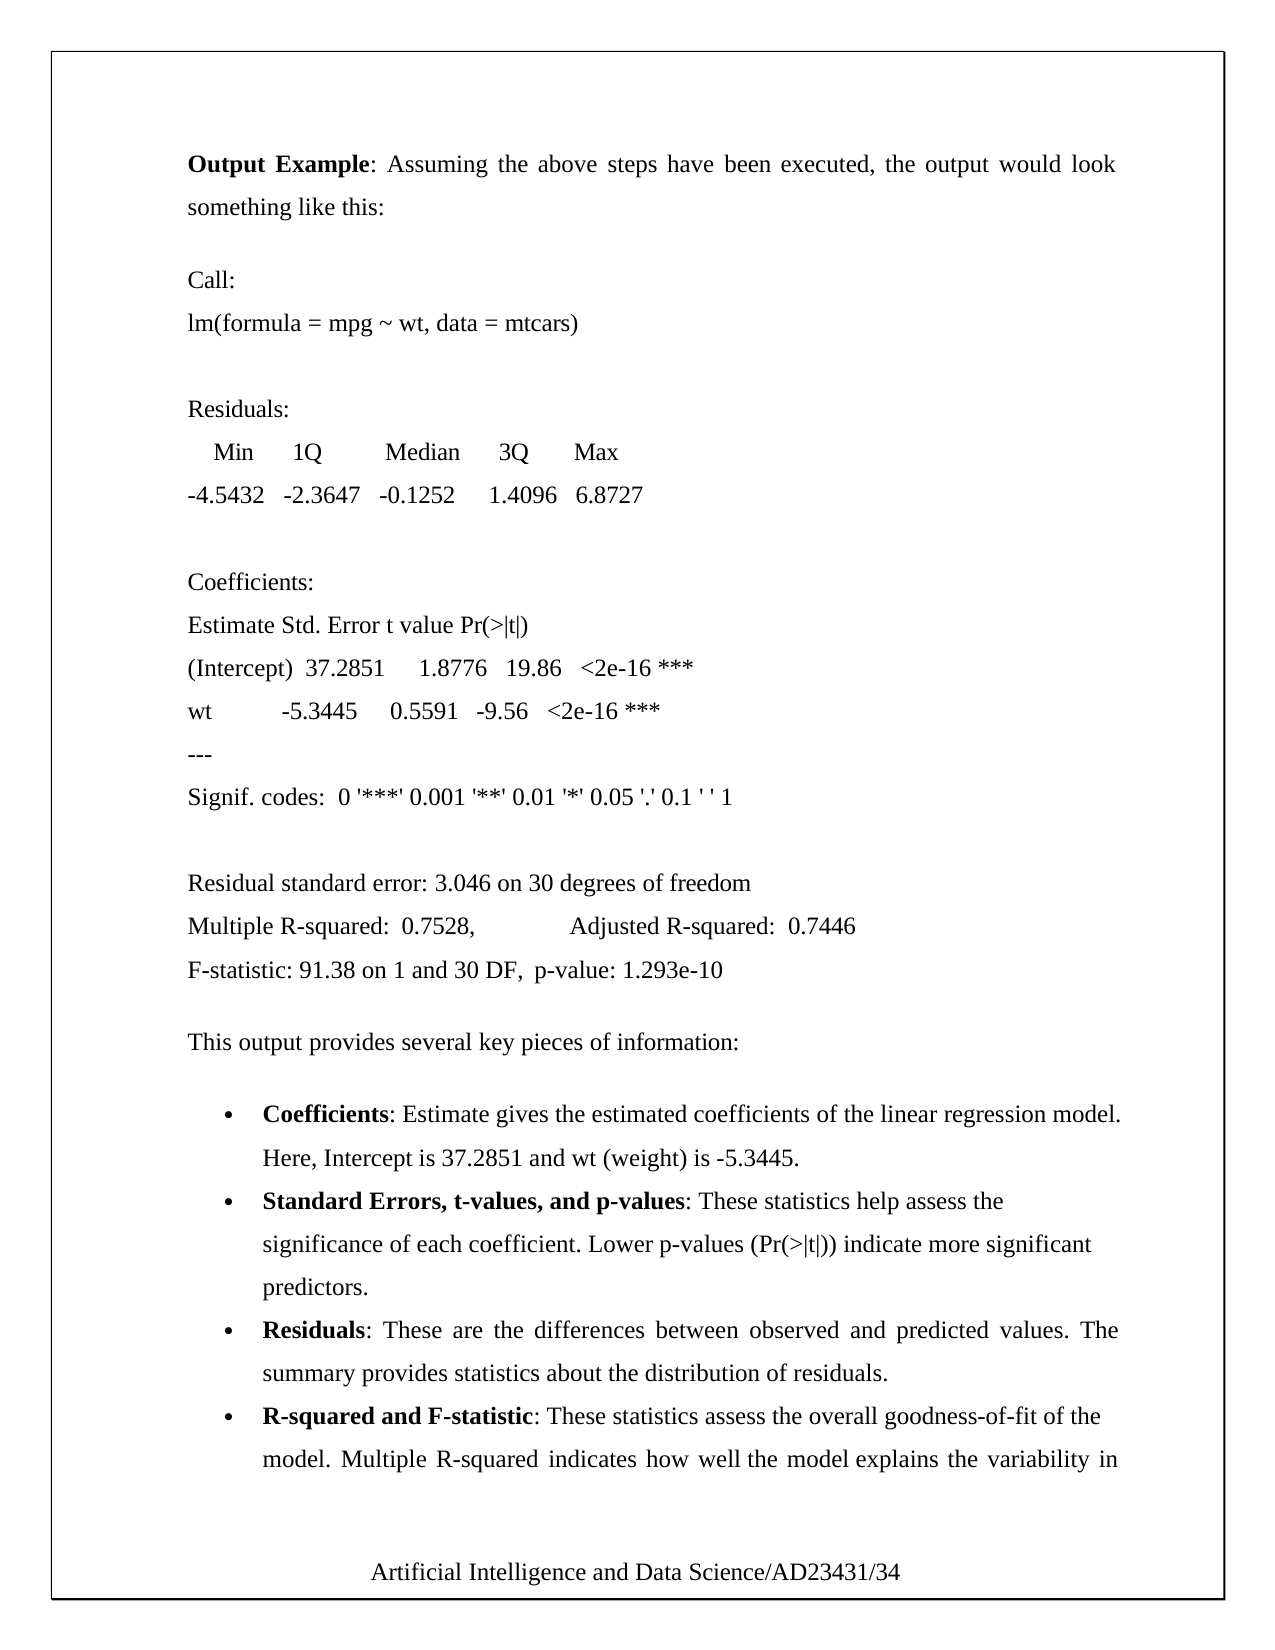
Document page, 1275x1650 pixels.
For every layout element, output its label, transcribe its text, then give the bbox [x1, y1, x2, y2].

list Coefficients: Estimate gives the estimated coefficients of the linear regression model. Here, Intercept is 37.2851 and wt (weight) is -5.3445. [225, 1099, 1125, 1171]
text Signif. codes: 0 '***' 0.001 '**' 0.01 '*' 0.05 '.' 0.1 ' ' 1 [187, 782, 1237, 811]
text -4.5432 -2.3647 -0.1252 1.4096 6.8727 [187, 480, 1237, 509]
text Residual standard error: 3.046 on 30 degrees of freedom [187, 868, 1237, 897]
text Coefficients: [187, 567, 1237, 596]
text Multiple R-squared: 0.7528, Adjusted R-squared: 0.7446 [187, 911, 1237, 940]
text wt -5.3445 0.5591 -9.56 <2e-16 *** [187, 696, 1237, 724]
text lm(formula = mpg ~ wt, data = mtcars) [187, 308, 1237, 336]
text Estimate Std. Error t value Pr(>|t|) [187, 610, 1237, 638]
text Residuals: [187, 394, 1237, 423]
text Min 1Q Median 3Q Max [213, 437, 1237, 466]
text (Intercept) 37.2851 1.8776 19.86 <2e-16 *** [187, 653, 1237, 682]
text F-statistic: 91.38 on 1 and 30 DF, p-value: 1.293e-10 This output provides several key pieces of information: [187, 955, 747, 1056]
text --- [187, 739, 1237, 767]
list Residuals: These are the differences between observed and predicted values. The summary provides statistics about the distribution of residuals. [225, 1315, 1124, 1387]
list Standard Errors, t-values, and p-values: These statistics help assess the significance of each coefficient. Lower p-values (Pr(>|t|)) indicate more significant predictors. [225, 1186, 1125, 1301]
list R-squared and F-statistic: These statistics assess the overall goodness-of-fit of the model. Multiple R-squared indicates how well the model explains the variability in [225, 1401, 1126, 1473]
text Call: [187, 265, 1237, 293]
text Output Example: Assuming the above steps have been executed, the output would look something like this: [187, 149, 1174, 221]
